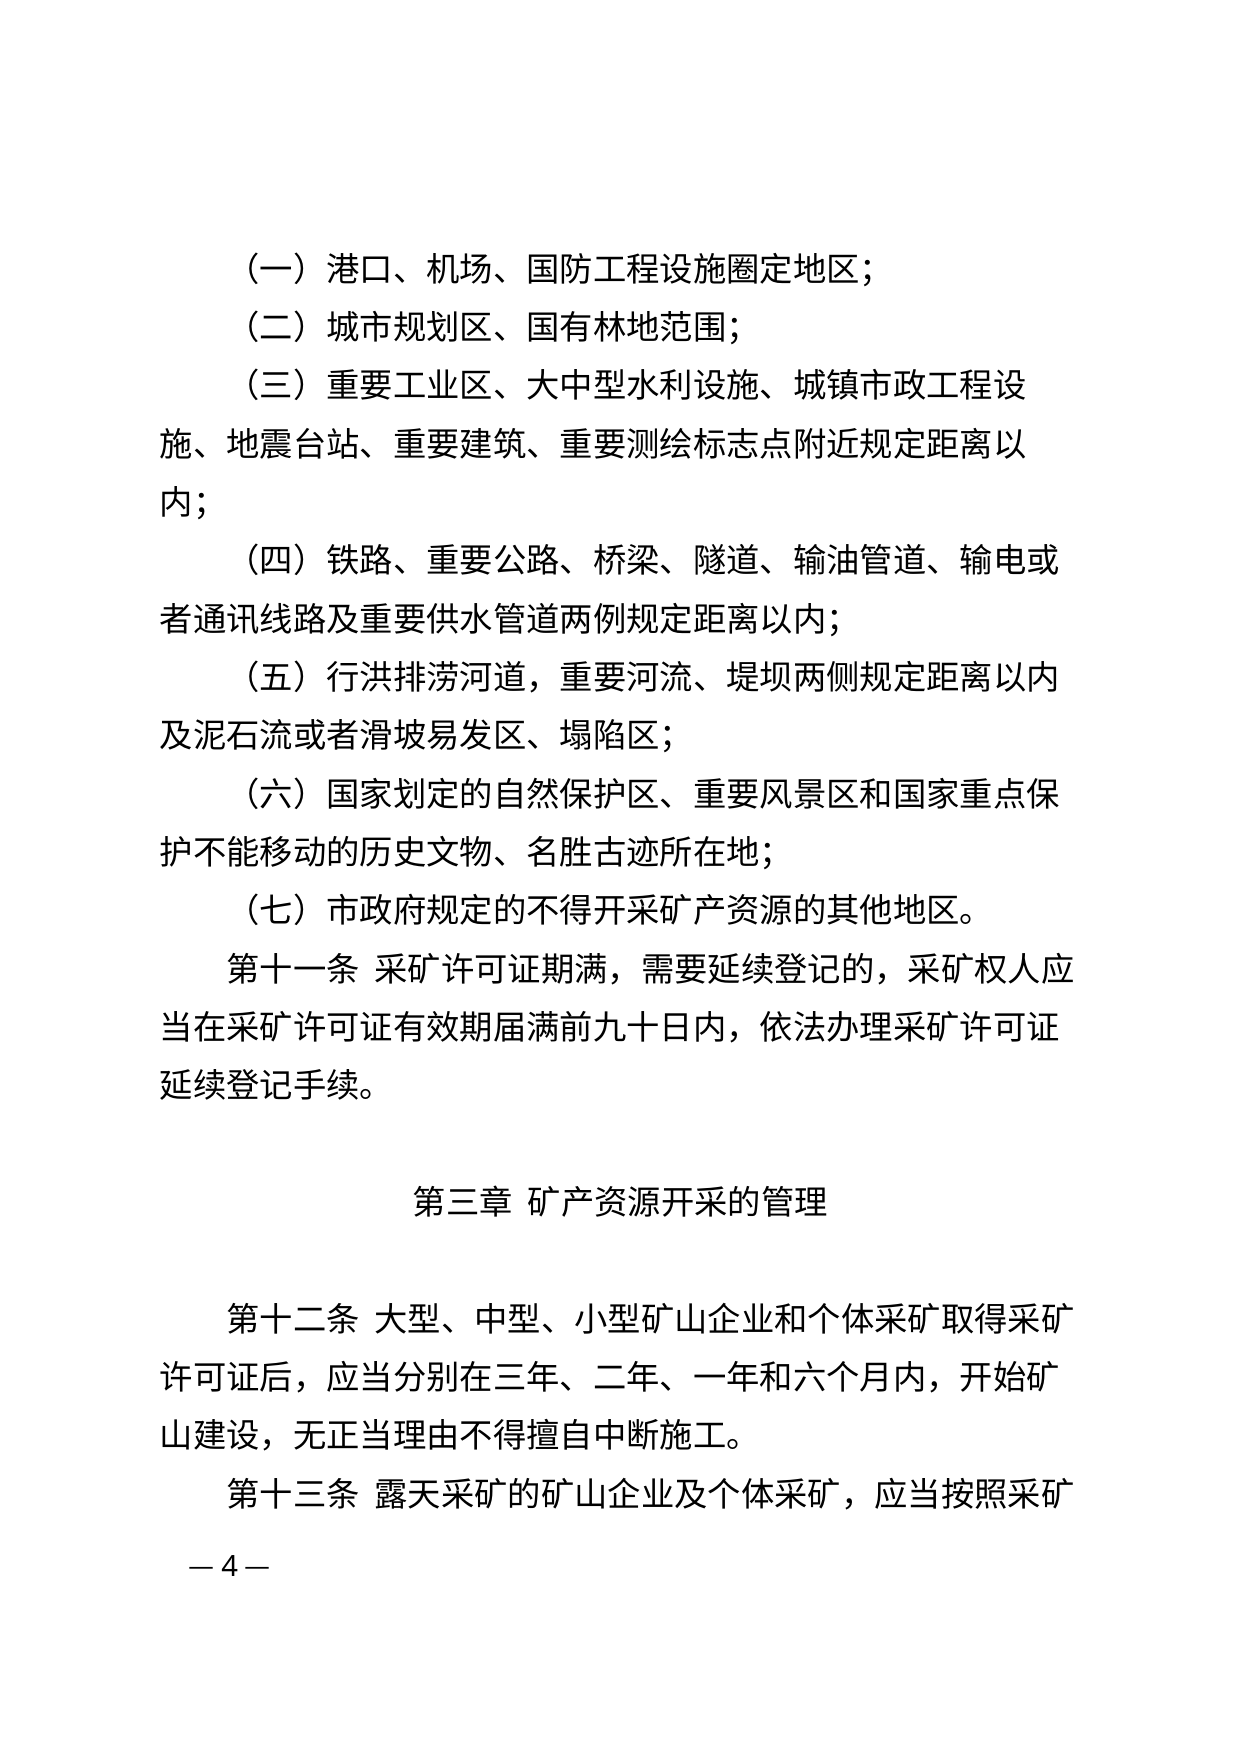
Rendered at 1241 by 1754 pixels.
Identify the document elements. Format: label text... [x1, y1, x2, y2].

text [159, 1459, 1081, 1518]
text 第三章 矿产资源开采的管理 [159, 1168, 1081, 1226]
text 第十一条 采矿许可证期满，需要延续登记的，采矿权人应当在采矿许可证有效期届满前九十日内，依法办理采矿许可证延续登记手续。 [159, 934, 1081, 1109]
text （七）市政府规定的不得开采矿产资源的其他地区。 [159, 876, 1081, 934]
text （五）行洪排涝河道，重要河流、堤坝两侧规定距离以内及泥石流或者滑坡易发区、塌陷区； [159, 643, 1081, 759]
text （六）国家划定的自然保护区、重要风景区和国家重点保护不能移动的历史文物、名胜古迹所在地； [159, 759, 1081, 876]
text （四）铁路、重要公路、桥梁、隧道、输油管道、输电或者通讯线路及重要供水管道两例规定距离以内； [159, 526, 1081, 643]
text （二）城市规划区、国有林地范围； [159, 293, 1081, 351]
text （三）重要工业区、大中型水利设施、城镇市政工程设施、地震台站、重要建筑、重要测绘标志点附近规定距离以内； [159, 351, 1081, 526]
text 第十二条 大型、中型、小型矿山企业和个体采矿取得采矿许可证后，应当分别在三年、二年、一年和六个月内，开始矿山建设，无正当理由不得擅自中断施工。 [159, 1284, 1081, 1459]
text （一）港口、机场、国防工程设施圈定地区； [159, 234, 1081, 293]
